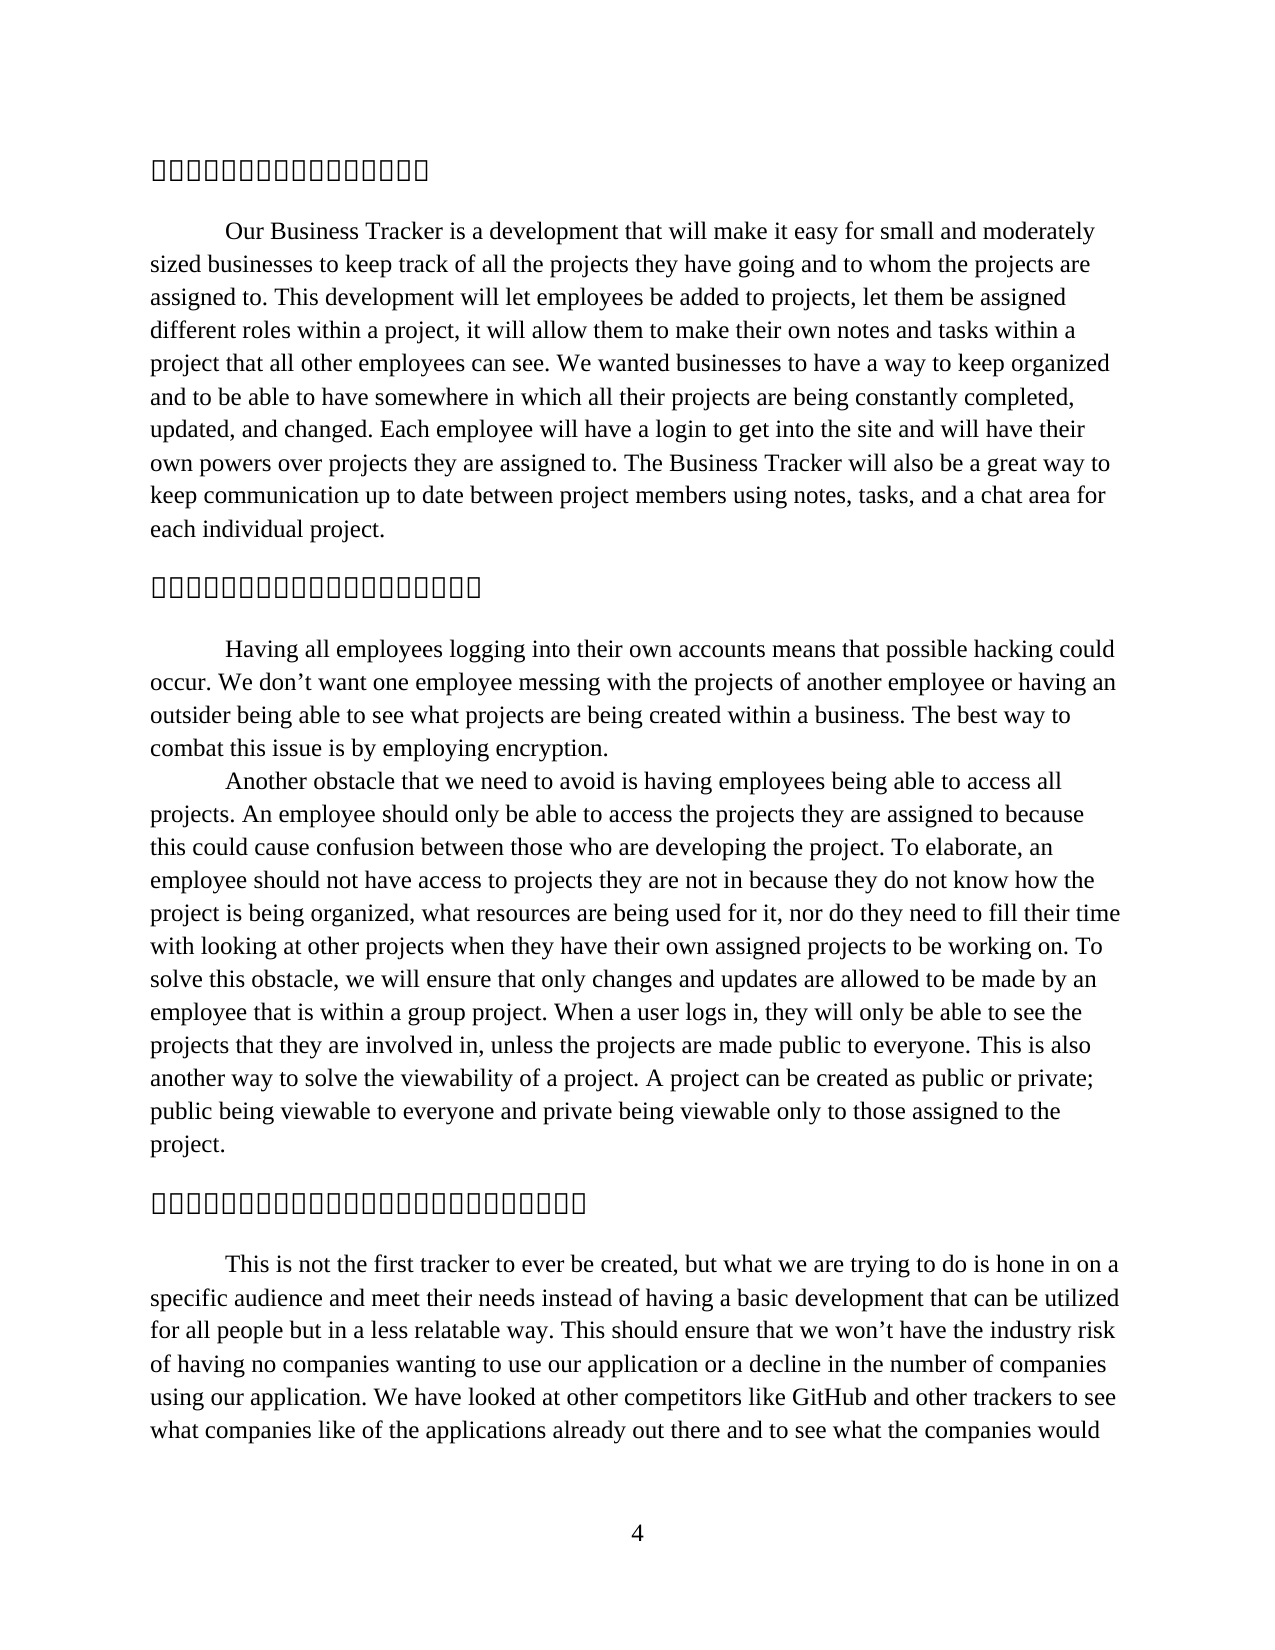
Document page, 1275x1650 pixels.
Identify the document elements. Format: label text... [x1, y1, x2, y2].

text Another obstacle that we need to avoid is having employees being able to access all projects. An employee should only be able to access the projects they are assigned to because this could cause confusion between those who are developing the project. To elaborate, an employee should not have access to projects they are not in because they do not know how the project is being organized, what resources are being used for it, nor do they need to fill their time with looking at other projects when they have their own assigned projects to be working on. To solve this obstacle, we will ensure that only changes and updates are allowed to be made by an employee that is within a group project. When a user logs in, they will only be able to see the projects that they are involved in, unless the projects are made public to everyone. This is also another way to solve the viewability of a project. A project can be created as public or private; public being viewable to everyone and private being viewable only to those assigned to the project. [150, 766, 1125, 1158]
text Our Business Tracker is a development that will make it easy for small and moderately sized businesses to keep track of all the projects they have going and to whom the projects are assigned to. This development will let employees be added to projects, let them be assigned different roles within a project, it will allow them to make their own notes and tasks within a project that all other employees can see. We wanted businesses to have a way to keep organized and to be able to have somewhere in which all their projects are being constantly completed, updated, and changed. Each employee will have a login to get into the site and will have their own powers over projects they are assigned to. The Business Tracker will also be a great way to keep communication up to date between project members using notes, tasks, and a chat area for each individual project. [150, 216, 1125, 542]
text Having all employees logging into their own accounts means that possible hacking could occur. We don’t want one employee messing with the projects of another employee or having an outsider being able to see what projects are being created within a business. The best way to combat this issue is by employing encryption. [150, 634, 1125, 762]
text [150, 1249, 1125, 1443]
text  [150, 150, 1125, 190]
text  [150, 1183, 1125, 1223]
text  [150, 567, 1125, 607]
